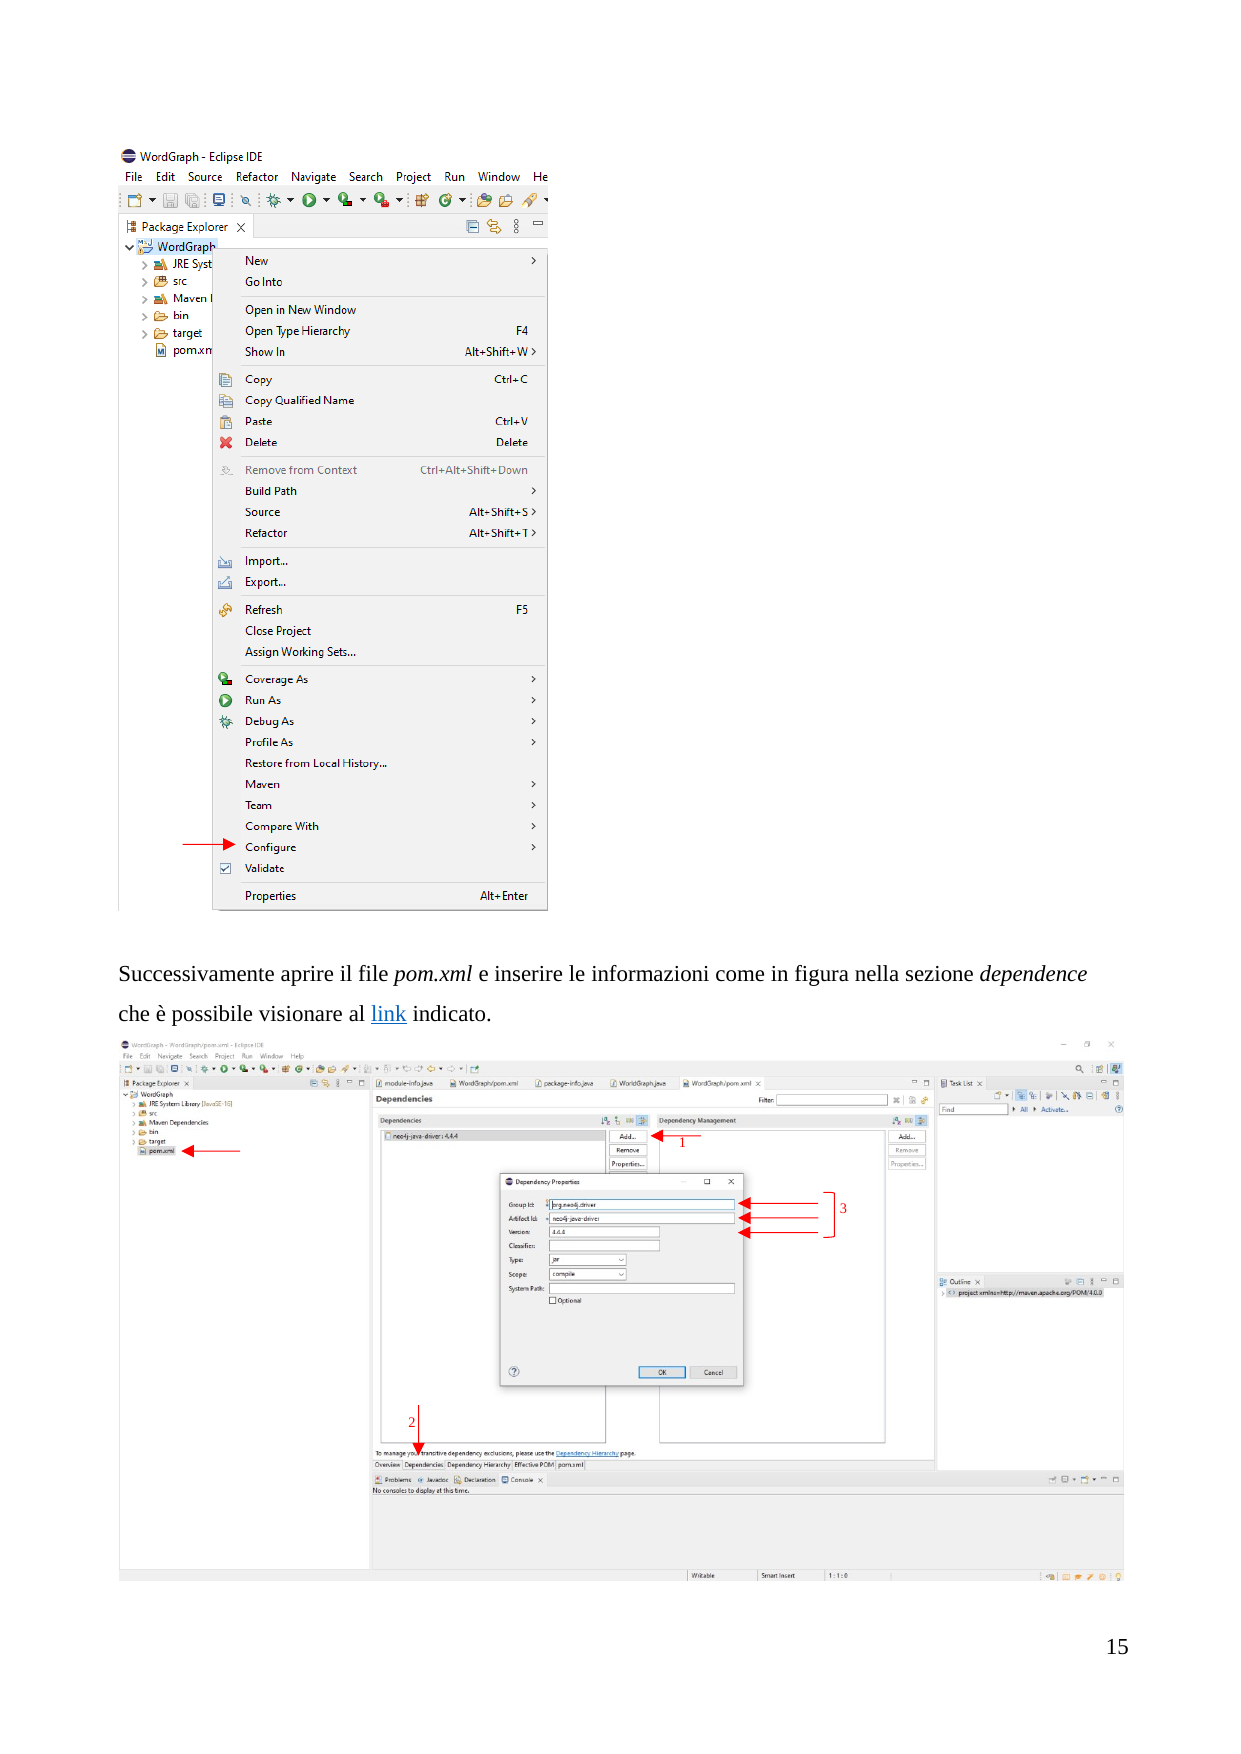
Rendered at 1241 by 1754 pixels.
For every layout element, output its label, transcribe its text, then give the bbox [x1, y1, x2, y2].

picture [119, 1040, 1124, 1581]
text Successivamente aprire il file pom.xml e inserire le informazioni come in figura nella sezione dependence che è possibile visionare al link indicato. [118, 960, 1123, 1026]
picture [118, 149, 548, 911]
